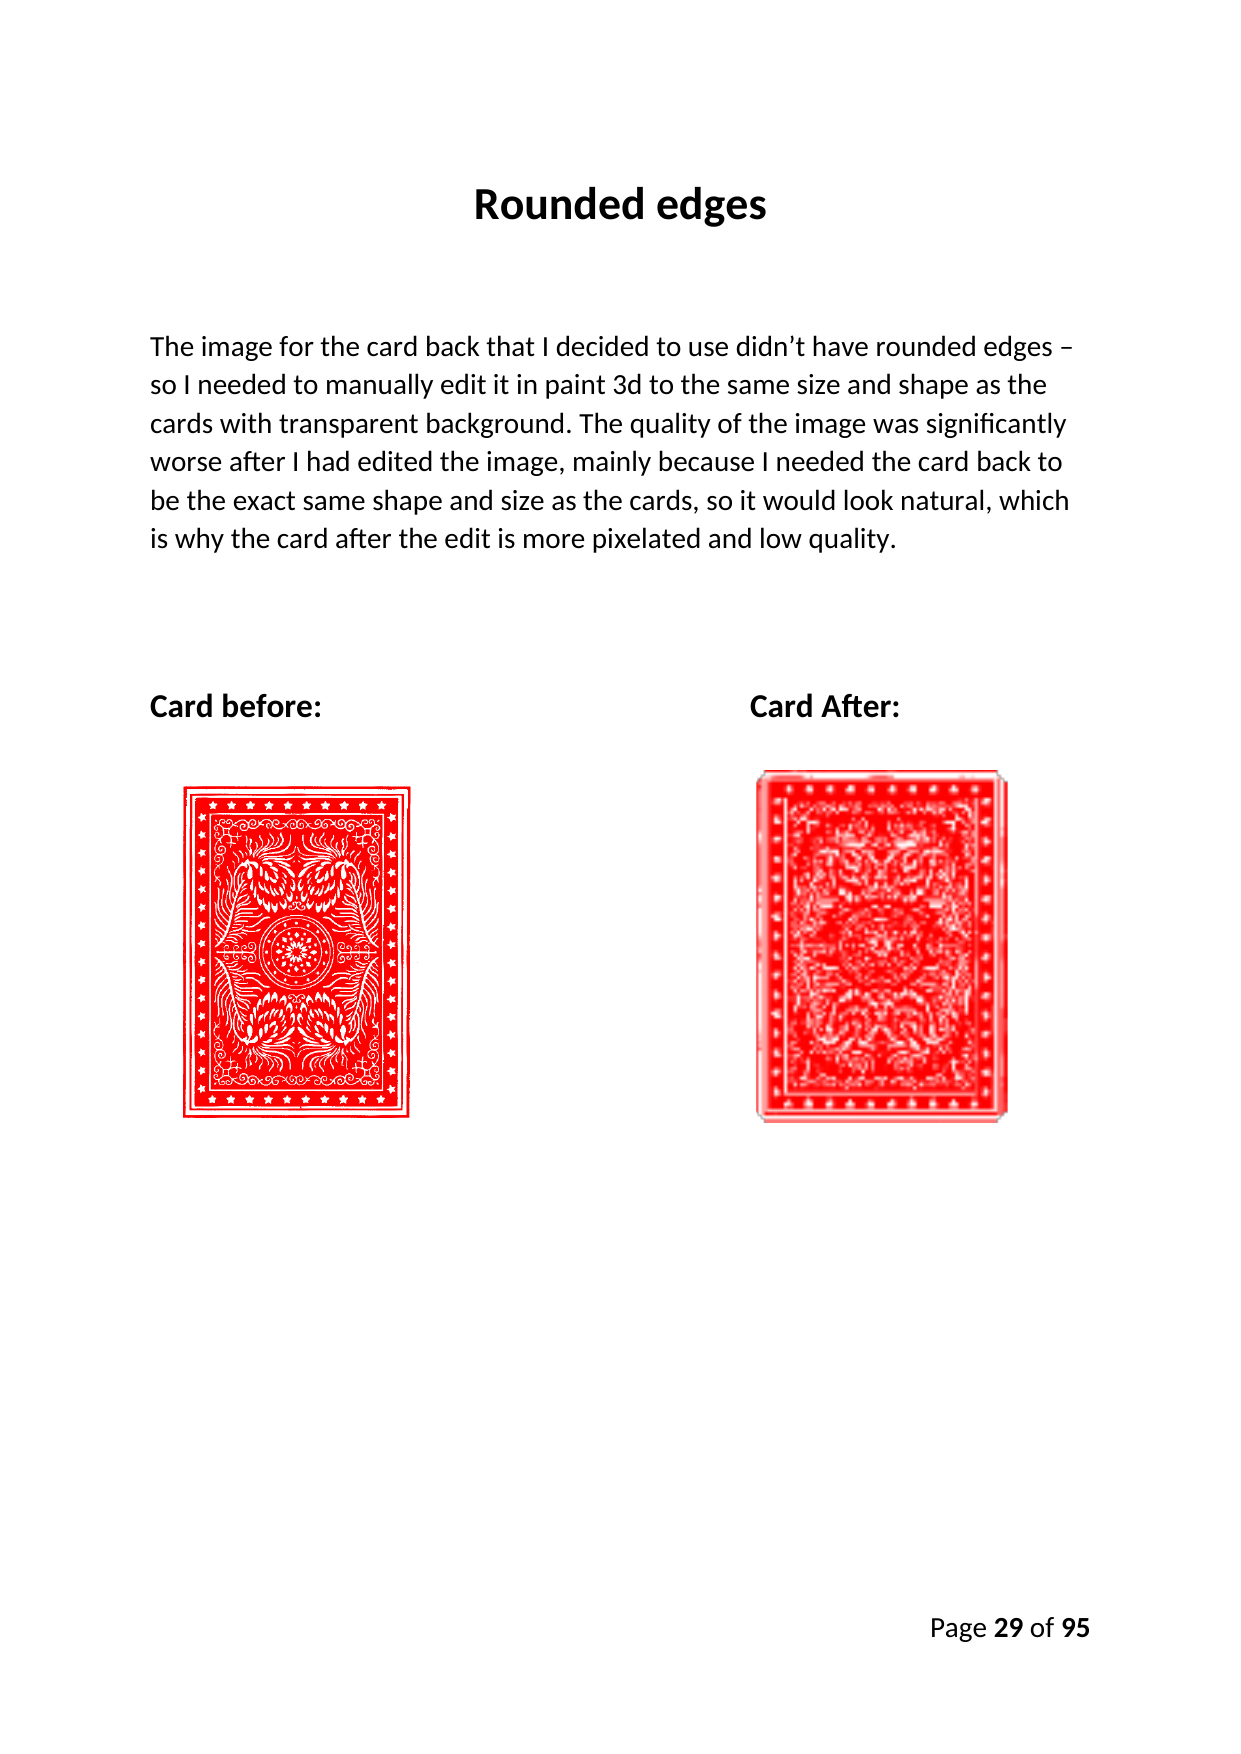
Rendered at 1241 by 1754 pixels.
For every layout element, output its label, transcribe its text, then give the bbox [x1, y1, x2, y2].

text The image for the card back that I decided to use didn’t have rounded edges – so I needed to manually edit it in paint 3d to the same size and shape as the cards with transparent background. The quality of the image was significantly worse after I had edited the image, mainly because I needed the card back to be the exact same shape and size as the cards, so it would look natural, which is why the card after the edit is more pixelated and low quality. [150, 328, 1090, 556]
picture [175, 778, 419, 1126]
subtitle Rounded edges [150, 175, 1090, 231]
picture [756, 770, 1008, 1123]
subtitle Card before: Card After: [150, 685, 1090, 726]
